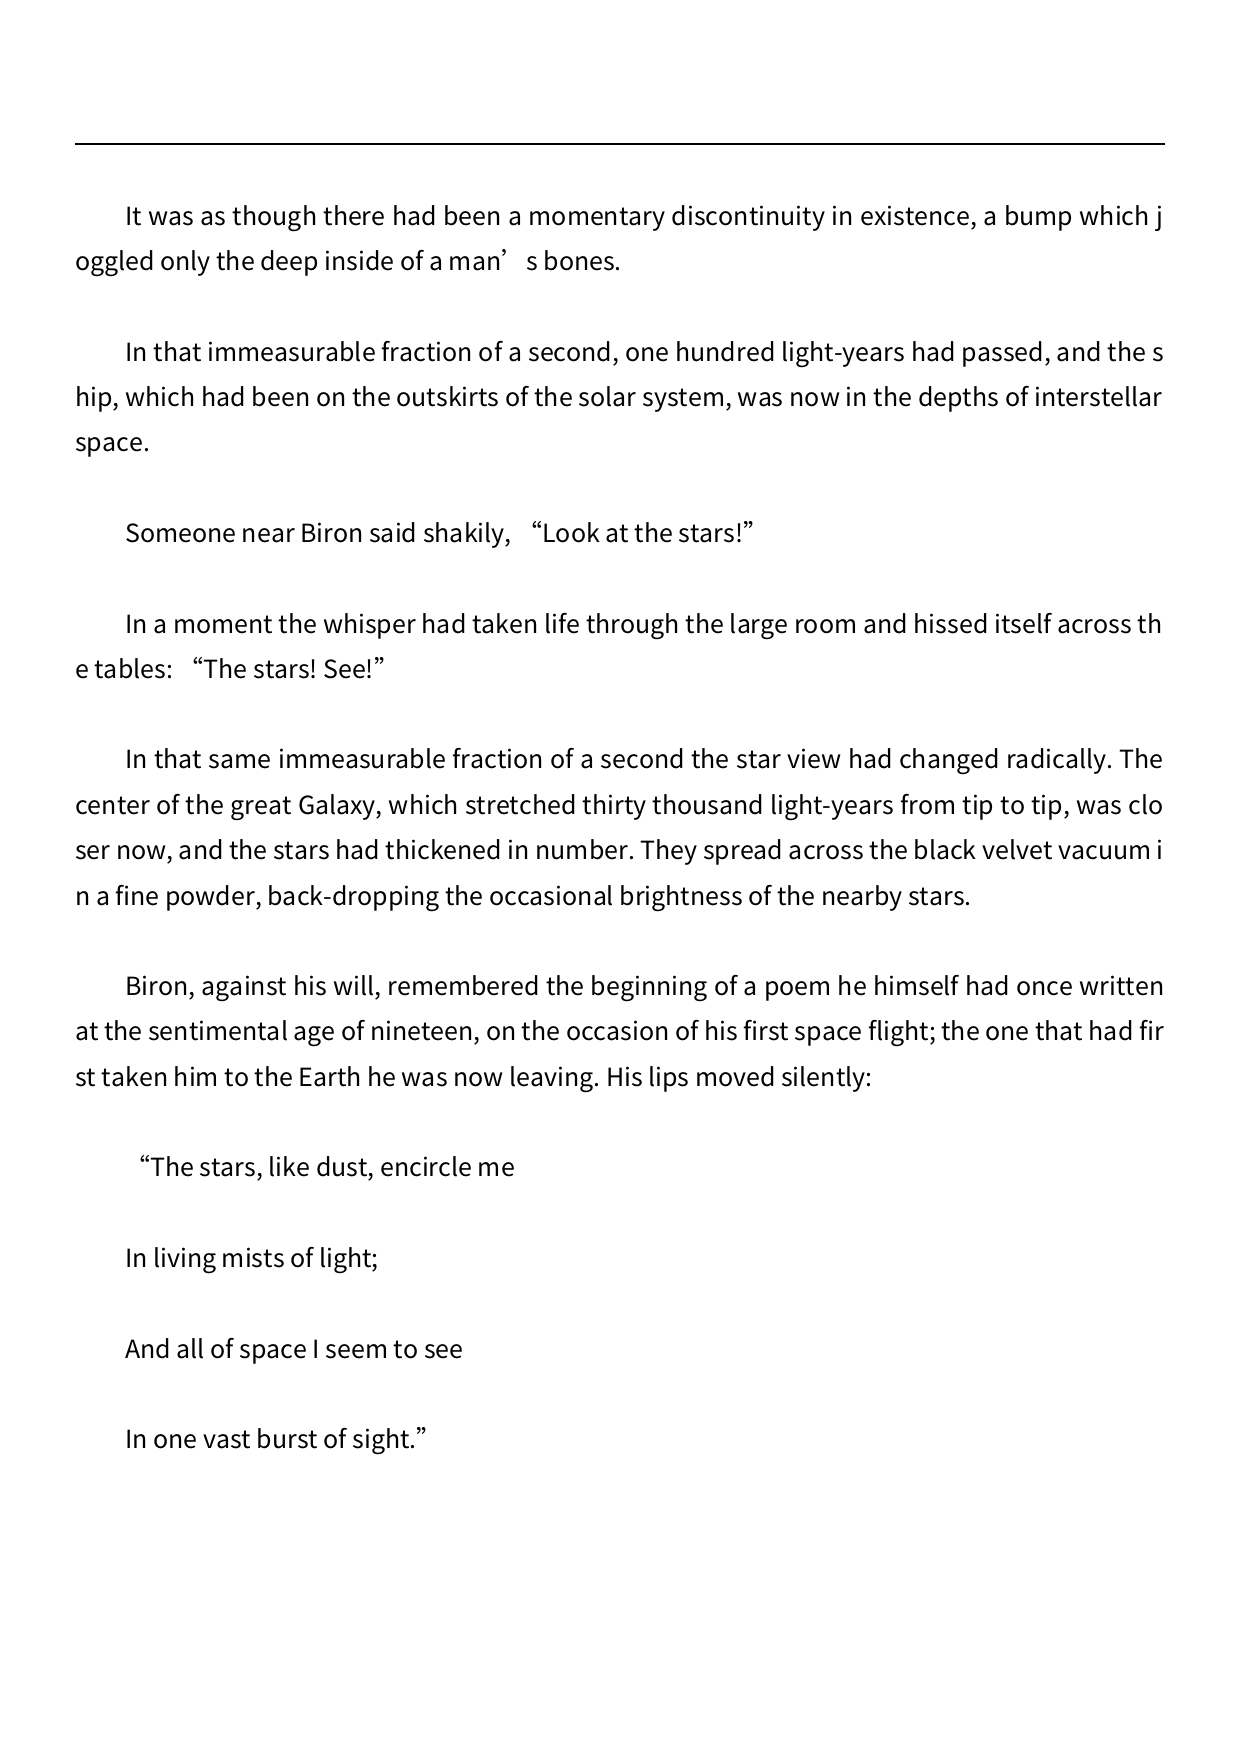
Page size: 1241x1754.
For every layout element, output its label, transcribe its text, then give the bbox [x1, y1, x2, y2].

text And all of space I seem to see [75, 1324, 1165, 1370]
text It was as though there had been a momentary discontinuity in existence, a bump which joggled only the deep inside of a man’s bones. [75, 192, 1165, 282]
text In one vast burst of sight.” [75, 1415, 1165, 1461]
text Someone near Biron said shakily, “Look at the stars!” [75, 509, 1165, 554]
text “The stars, like dust, encircle me [75, 1143, 1165, 1189]
text In living mists of light; [75, 1234, 1165, 1279]
text In that immeasurable fraction of a second, one hundred light-years had passed, and the ship, which had been on the outskirts of the solar system, was now in the depths of interstellar space. [75, 328, 1165, 464]
text In a moment the whisper had taken life through the large room and hissed itself across the tables: “The stars! See!” [75, 599, 1165, 690]
text Biron, against his will, remembered the beginning of a poem he himself had once written at the sentimental age of nineteen, on the occasion of his first space flight; the one that had first taken him to the Earth he was now leaving. His lips moved silently: [75, 962, 1165, 1098]
text In that same immeasurable fraction of a second the star view had changed radically. The center of the great Galaxy, which stretched thirty thousand light-years from tip to tip, was closer now, and the stars had thickened in number. They spread across the black velvet vacuum in a fine powder, back-dropping the occasional brightness of the nearby stars. [75, 736, 1165, 917]
